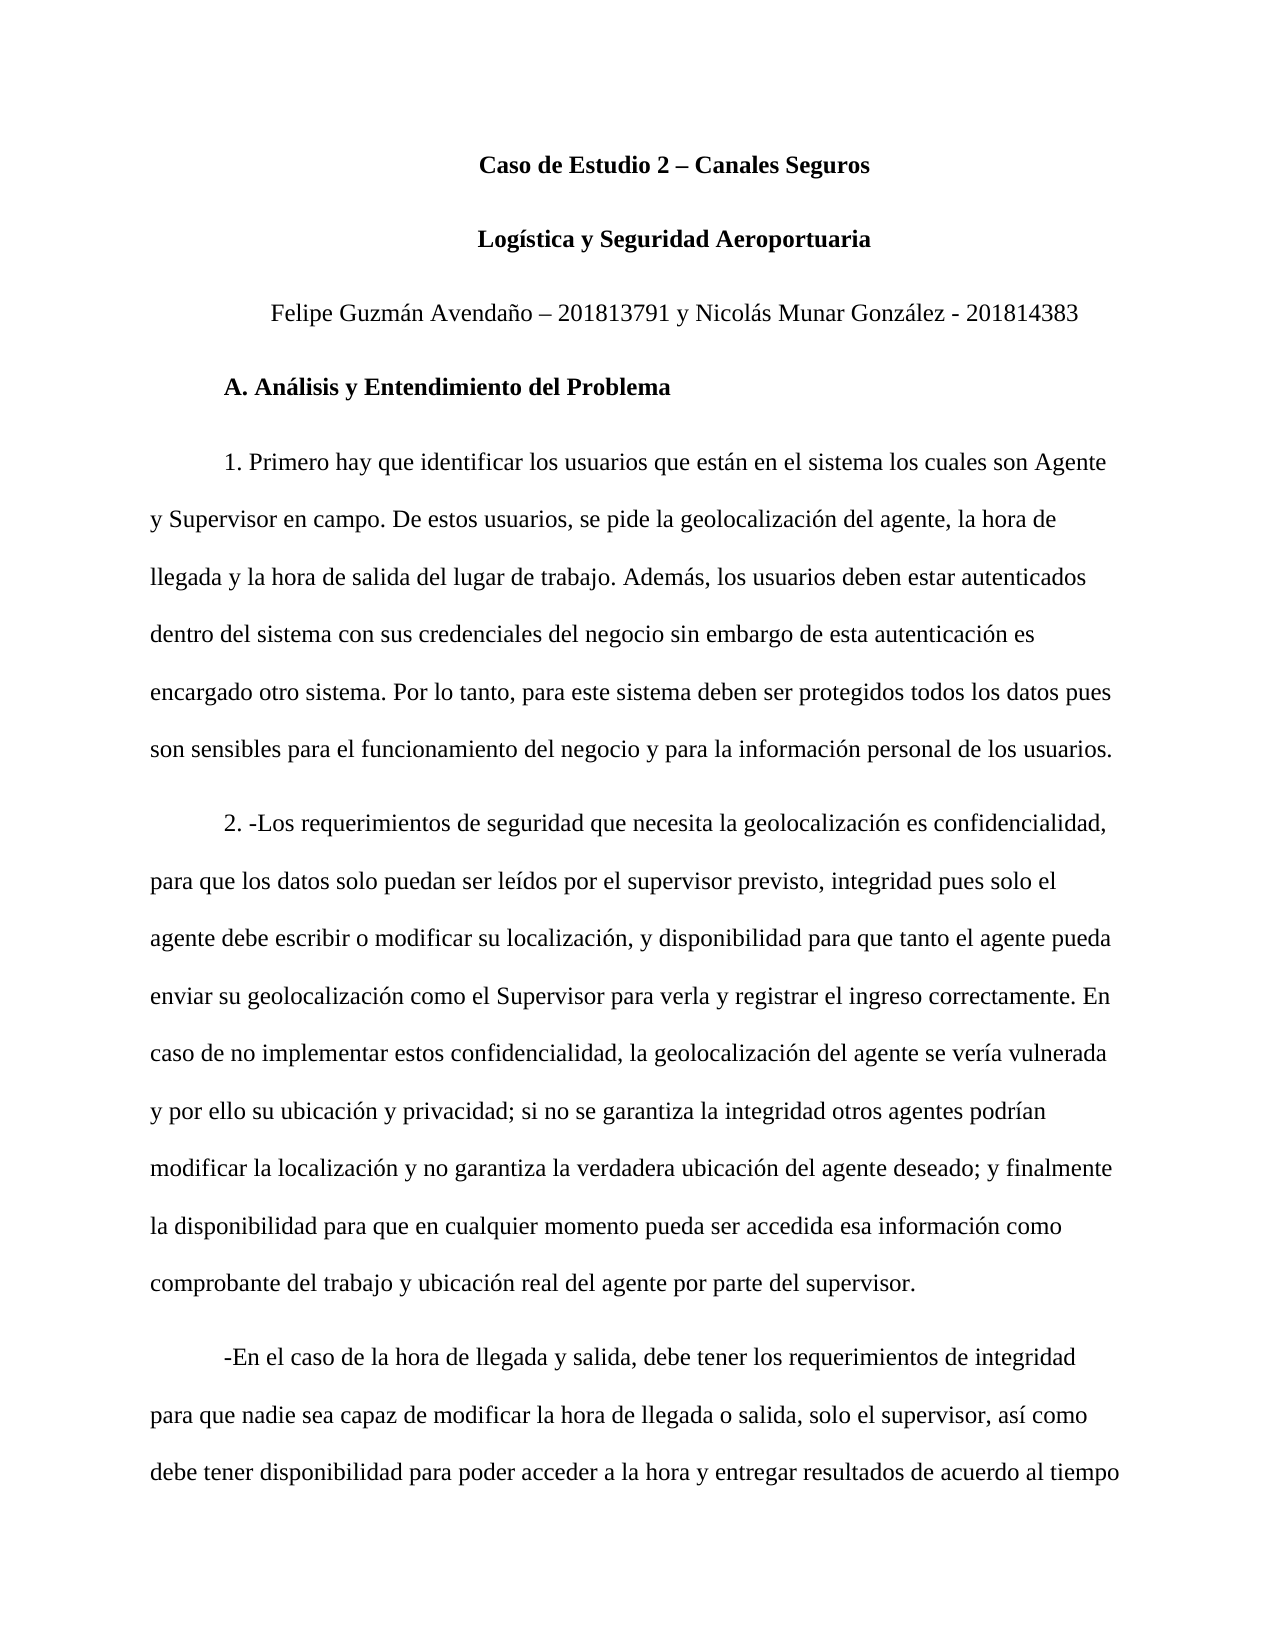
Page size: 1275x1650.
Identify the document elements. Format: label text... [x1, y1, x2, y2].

text 1. Primero hay que identificar los usuarios que están en el sistema los cuales son Agente y Supervisor en campo. De estos usuarios, se pide la geolocalización del agente, la hora de llegada y la hora de salida del lugar de trabajo. Además, los usuarios deben estar autenticados dentro del sistema con sus credenciales del negocio sin embargo de esta autenticación es encargado otro sistema. Por lo tanto, para este sistema deben ser protegidos todos los datos pues son sensibles para el funcionamiento del negocio y para la información personal de los usuarios. [150, 447, 1125, 763]
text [150, 1342, 1125, 1486]
text 2. -Los requerimientos de seguridad que necesita la geolocalización es confidencialidad, para que los datos solo puedan ser leídos por el supervisor previsto, integridad pues solo el agente debe escribir o modificar su localización, y disponibilidad para que tanto el agente pueda enviar su geolocalización como el Supervisor para verla y registrar el ingreso correctamente. En caso de no implementar estos confidencialidad, la geolocalización del agente se vería vulnerada y por ello su ubicación y privacidad; si no se garantiza la integridad otros agentes podrían modificar la localización y no garantiza la verdadera ubicación del agente deseado; y finalmente la disponibilidad para que en cualquier momento pueda ser accedida esa información como comprobante del trabajo y ubicación real del agente por parte del supervisor. [150, 808, 1125, 1297]
text Logística y Seguridad Aeroportuaria [150, 224, 1125, 253]
text Caso de Estudio 2 – Canales Seguros [150, 150, 1125, 179]
text A. Análisis y Entendimiento del Problema [150, 372, 1125, 401]
text Felipe Guzmán Avendaño – 201813791 y Nicolás Munar González - 201814383 [150, 298, 1125, 327]
